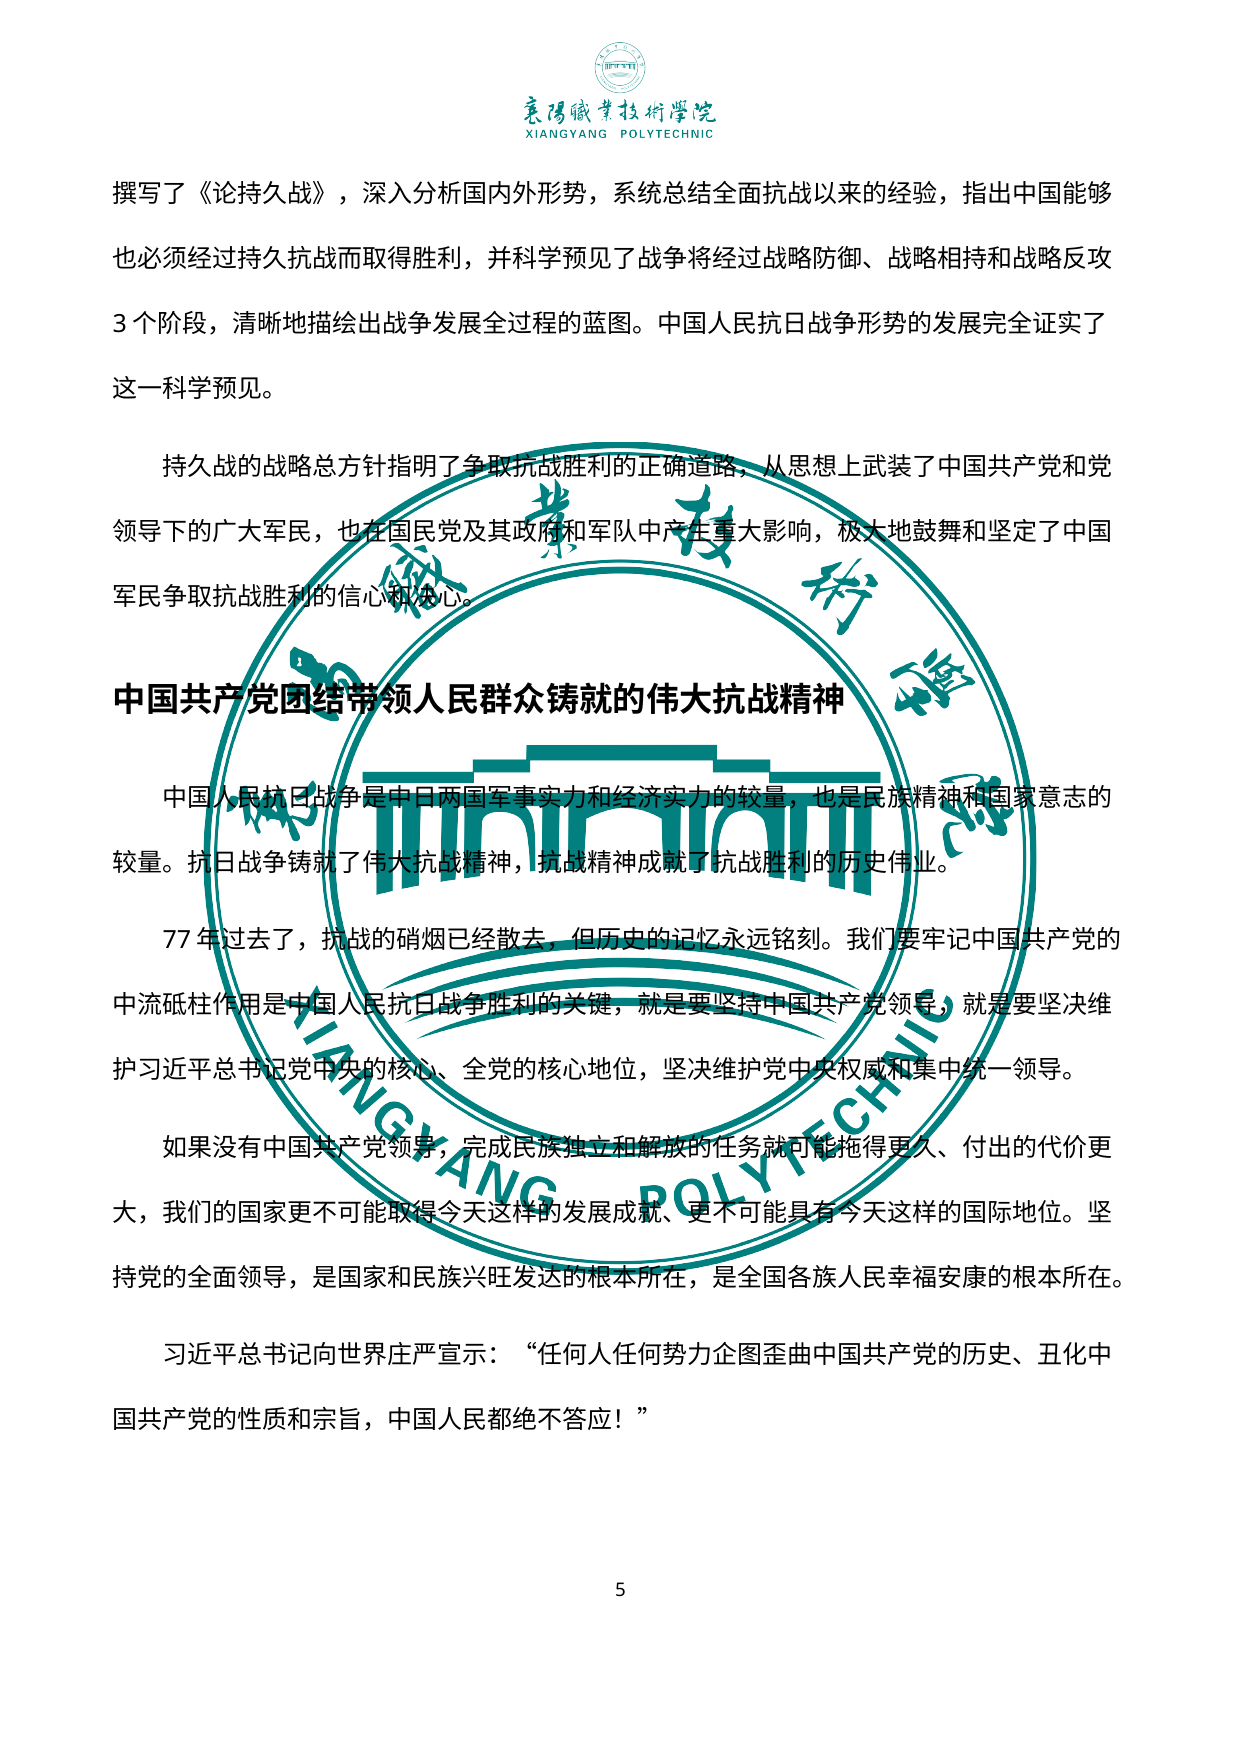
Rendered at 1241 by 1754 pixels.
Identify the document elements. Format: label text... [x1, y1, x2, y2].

picture [203, 729, 1037, 763]
text 习近平总书记向世界庄严宣示：“任何人任何势力企图歪曲中国共产党的历史、丑化中国共产党的性质和宗旨，中国人民都绝不答应！” [112, 1320, 1128, 1450]
picture [203, 1100, 1037, 1113]
picture [524, 42, 716, 138]
text 77年过去了，抗战的硝烟已经散去，但历史的记忆永远铭刻。我们要牢记中国共产党的中流砥柱作用是中国人民抗日战争胜利的关键，就是要坚持中国共产党领导，就是要坚决维护习近平总书记党中央的核心、全党的核心地位，坚决维护党中央权威和集中统一领导。 [112, 905, 1128, 1100]
text 中国人民抗日战争是中日两国军事实力和经济实力的较量，也是民族精神和国家意志的较量。抗日战争铸就了伟大抗战精神，抗战精神成就了抗战胜利的历史伟业。 [112, 763, 1128, 893]
picture [203, 627, 1037, 664]
text 持久战的战略总方针指明了争取抗战胜利的正确道路，从思想上武装了中国共产党和党领导下的广大军民，也在国民党及其政府和军队中产生重大影响，极大地鼓舞和坚定了中国军民争取抗战胜利的信心和决心。 [112, 432, 1128, 627]
text 如果没有中国共产党领导，完成民族独立和解放的任务就可能拖得更久、付出的代价更大，我们的国家更不可能取得今天这样的发展成就、更不可能具有今天这样的国际地位。坚持党的全面领导，是国家和民族兴旺发达的根本所在，是全国各族人民幸福安康的根本所在。 [112, 1113, 1128, 1308]
subtitle 中国共产党团结带领人民群众铸就的伟大抗战精神 [112, 664, 1128, 729]
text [112, 159, 1128, 419]
picture [203, 893, 1037, 905]
